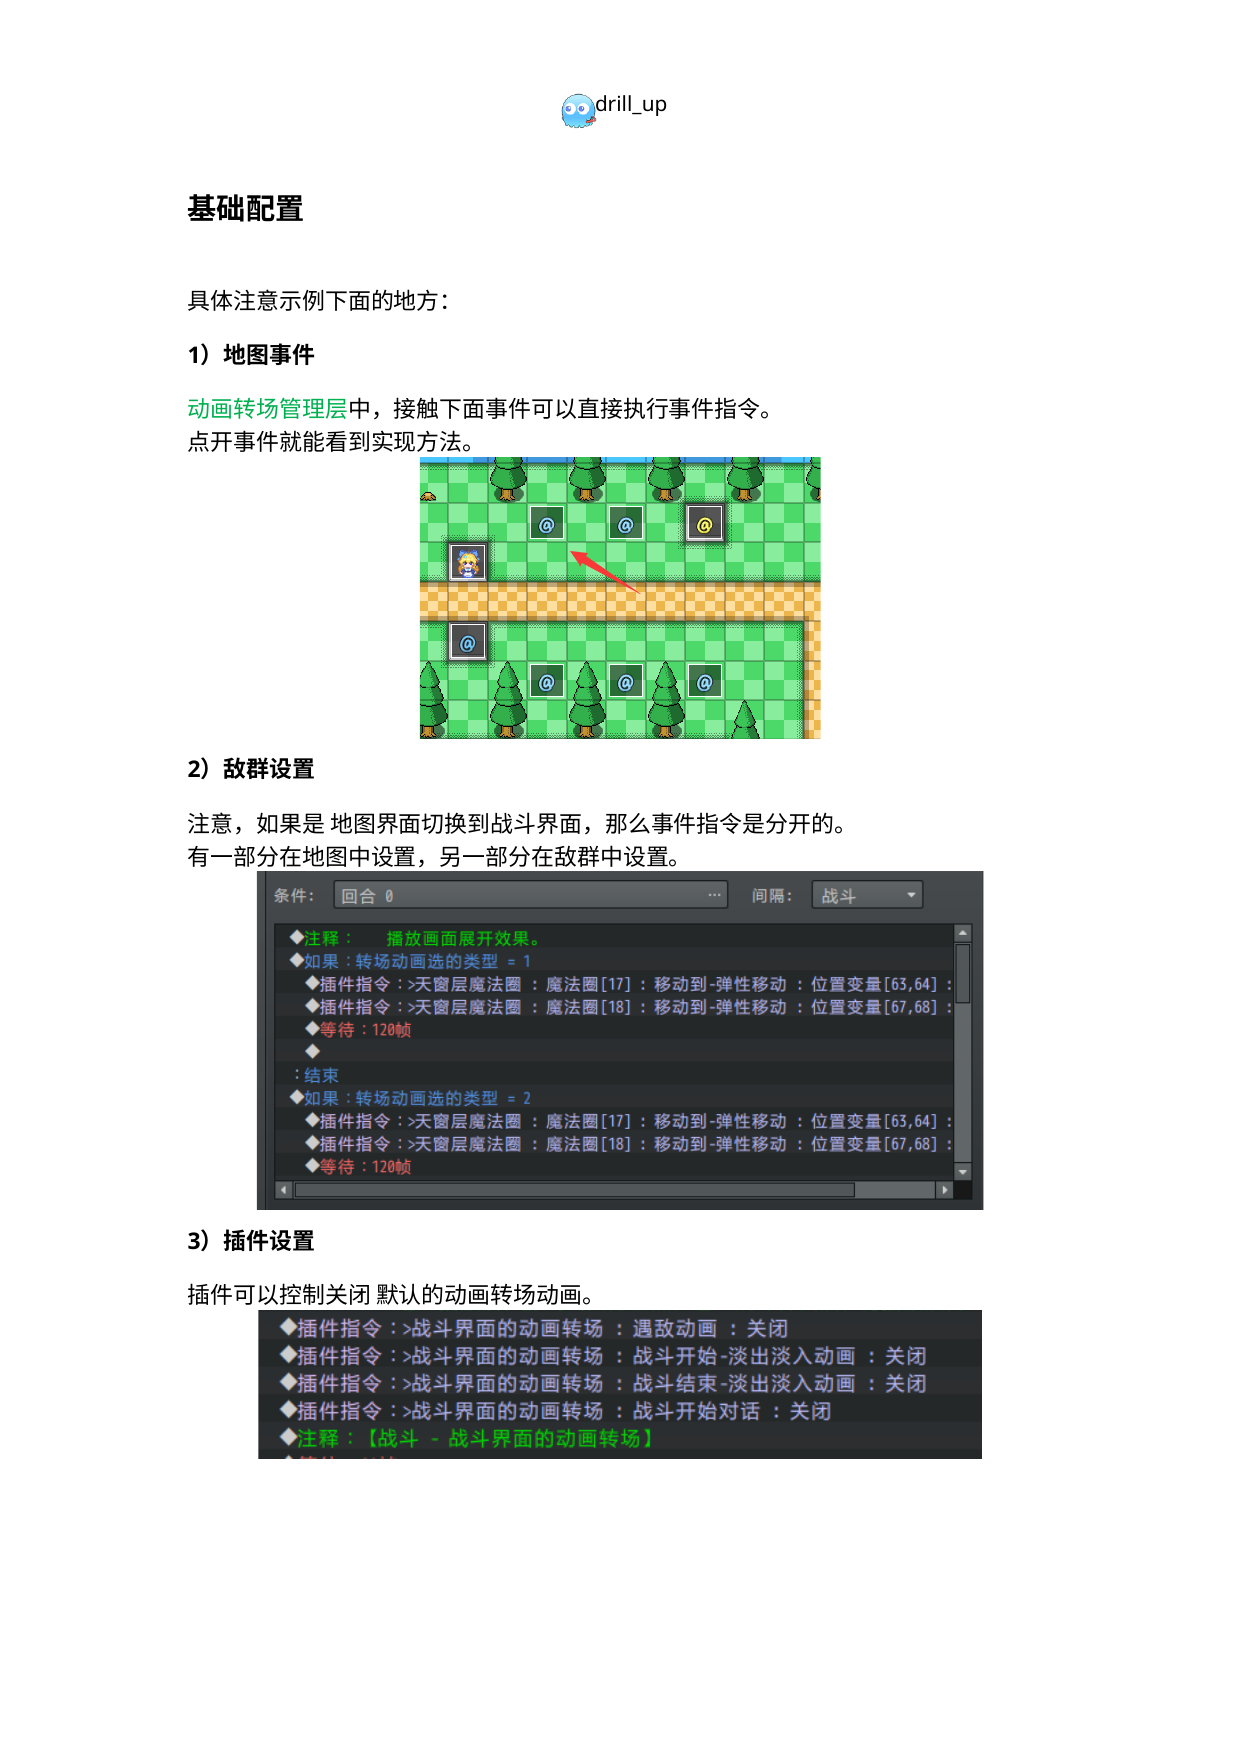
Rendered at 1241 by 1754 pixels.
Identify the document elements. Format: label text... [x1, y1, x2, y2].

text 有一部分在地图中设置，另一部分在敌群中设置。 [187, 839, 1053, 872]
text 1）地图事件 [187, 337, 1053, 370]
text 插件可以控制关闭 默认的动画转场动画。 [187, 1277, 1053, 1310]
picture [258, 1310, 982, 1459]
text 具体注意示例下面的地方： [187, 283, 1053, 316]
text 点开事件就能看到实现方法。 [187, 424, 1053, 457]
picture [419, 457, 821, 739]
text 2）敌群设置 [187, 751, 1053, 784]
text 注意，如果是 地图界面切换到战斗界面，那么事件指令是分开的。 [187, 805, 1053, 839]
picture [256, 871, 984, 1210]
picture [556, 88, 597, 130]
text 3）插件设置 [187, 1222, 1053, 1256]
subtitle 基础配置 [187, 174, 1053, 239]
text 动画转场管理层中，接触下面事件可以直接执行事件指令。 [187, 391, 1053, 424]
